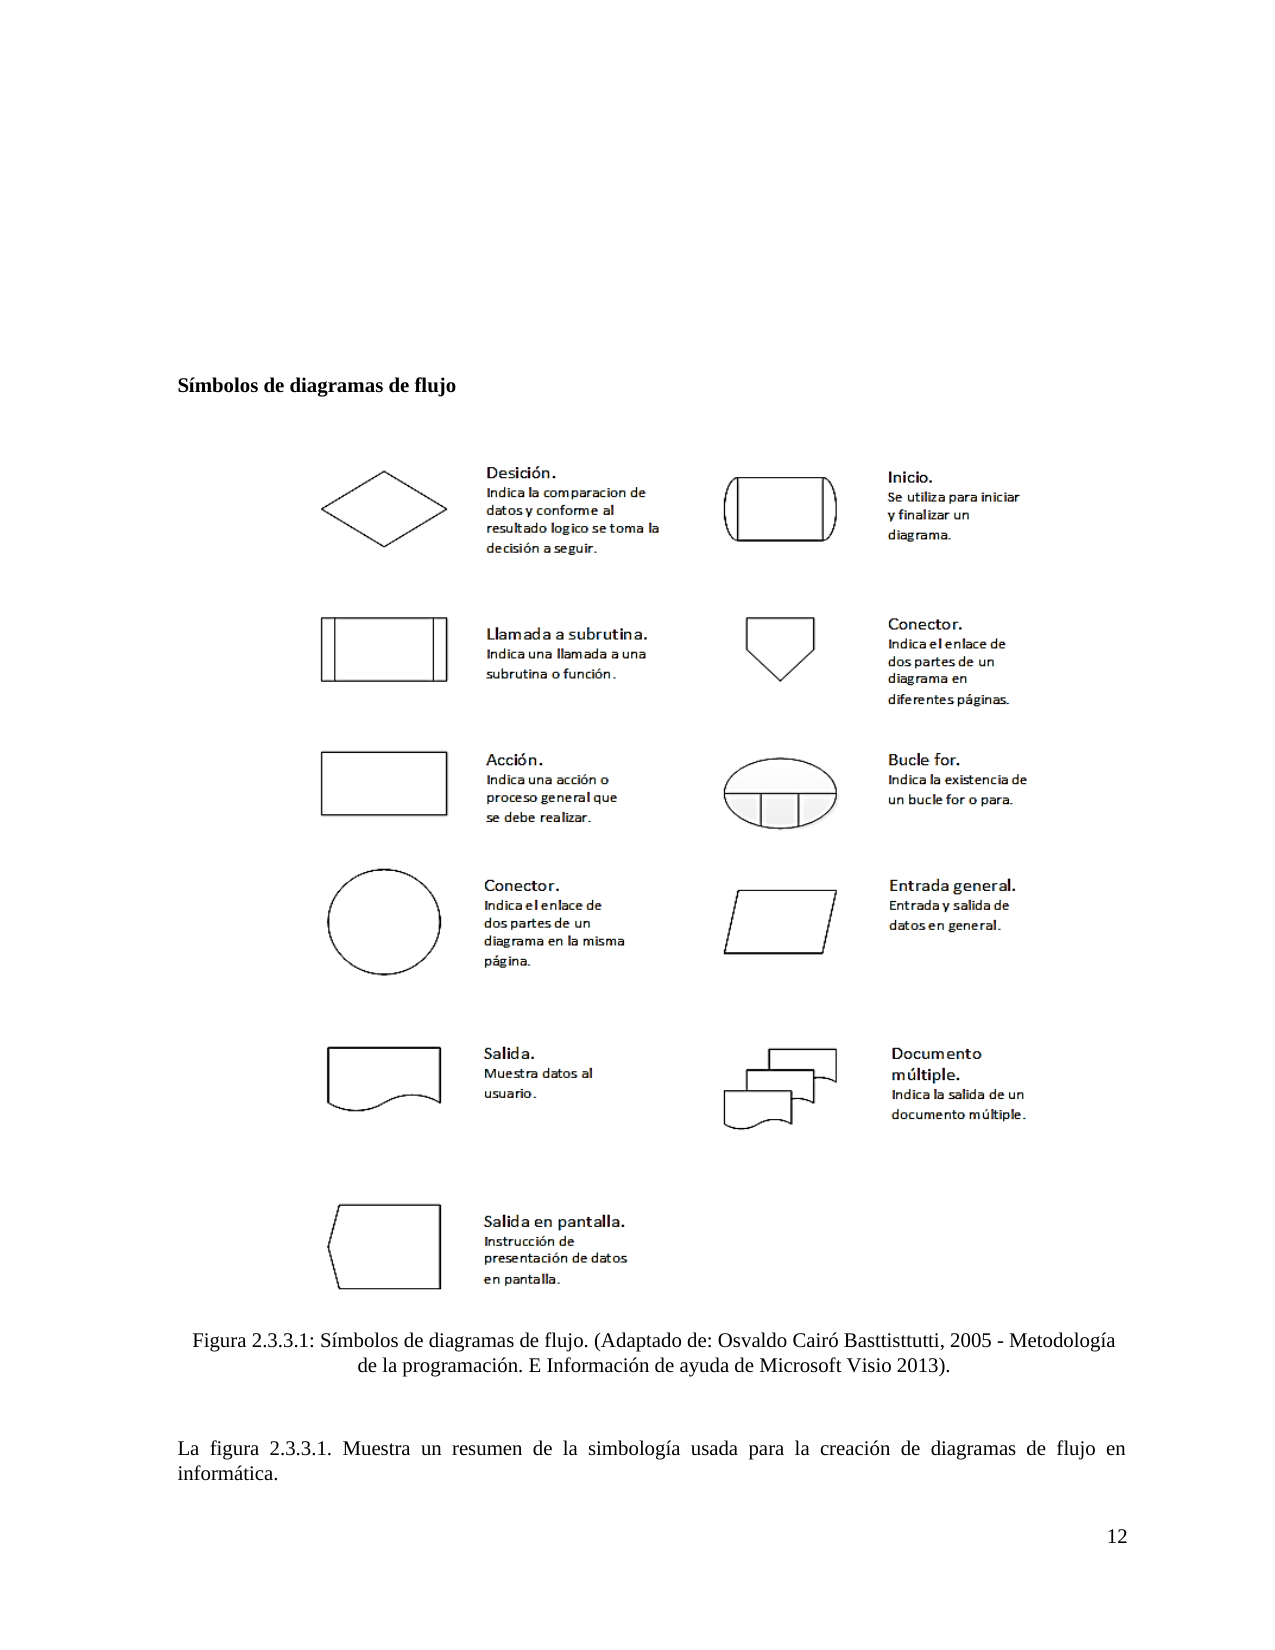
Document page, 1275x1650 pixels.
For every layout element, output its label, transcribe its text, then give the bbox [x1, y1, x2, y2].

picture [320, 456, 1040, 1296]
text Símbolos de diagramas de flujo [177, 373, 1127, 398]
text La figura 2.3.3.1. Muestra un resumen de la simbología usada para la creación de diagramas de flujo en informática. [177, 1435, 1127, 1485]
